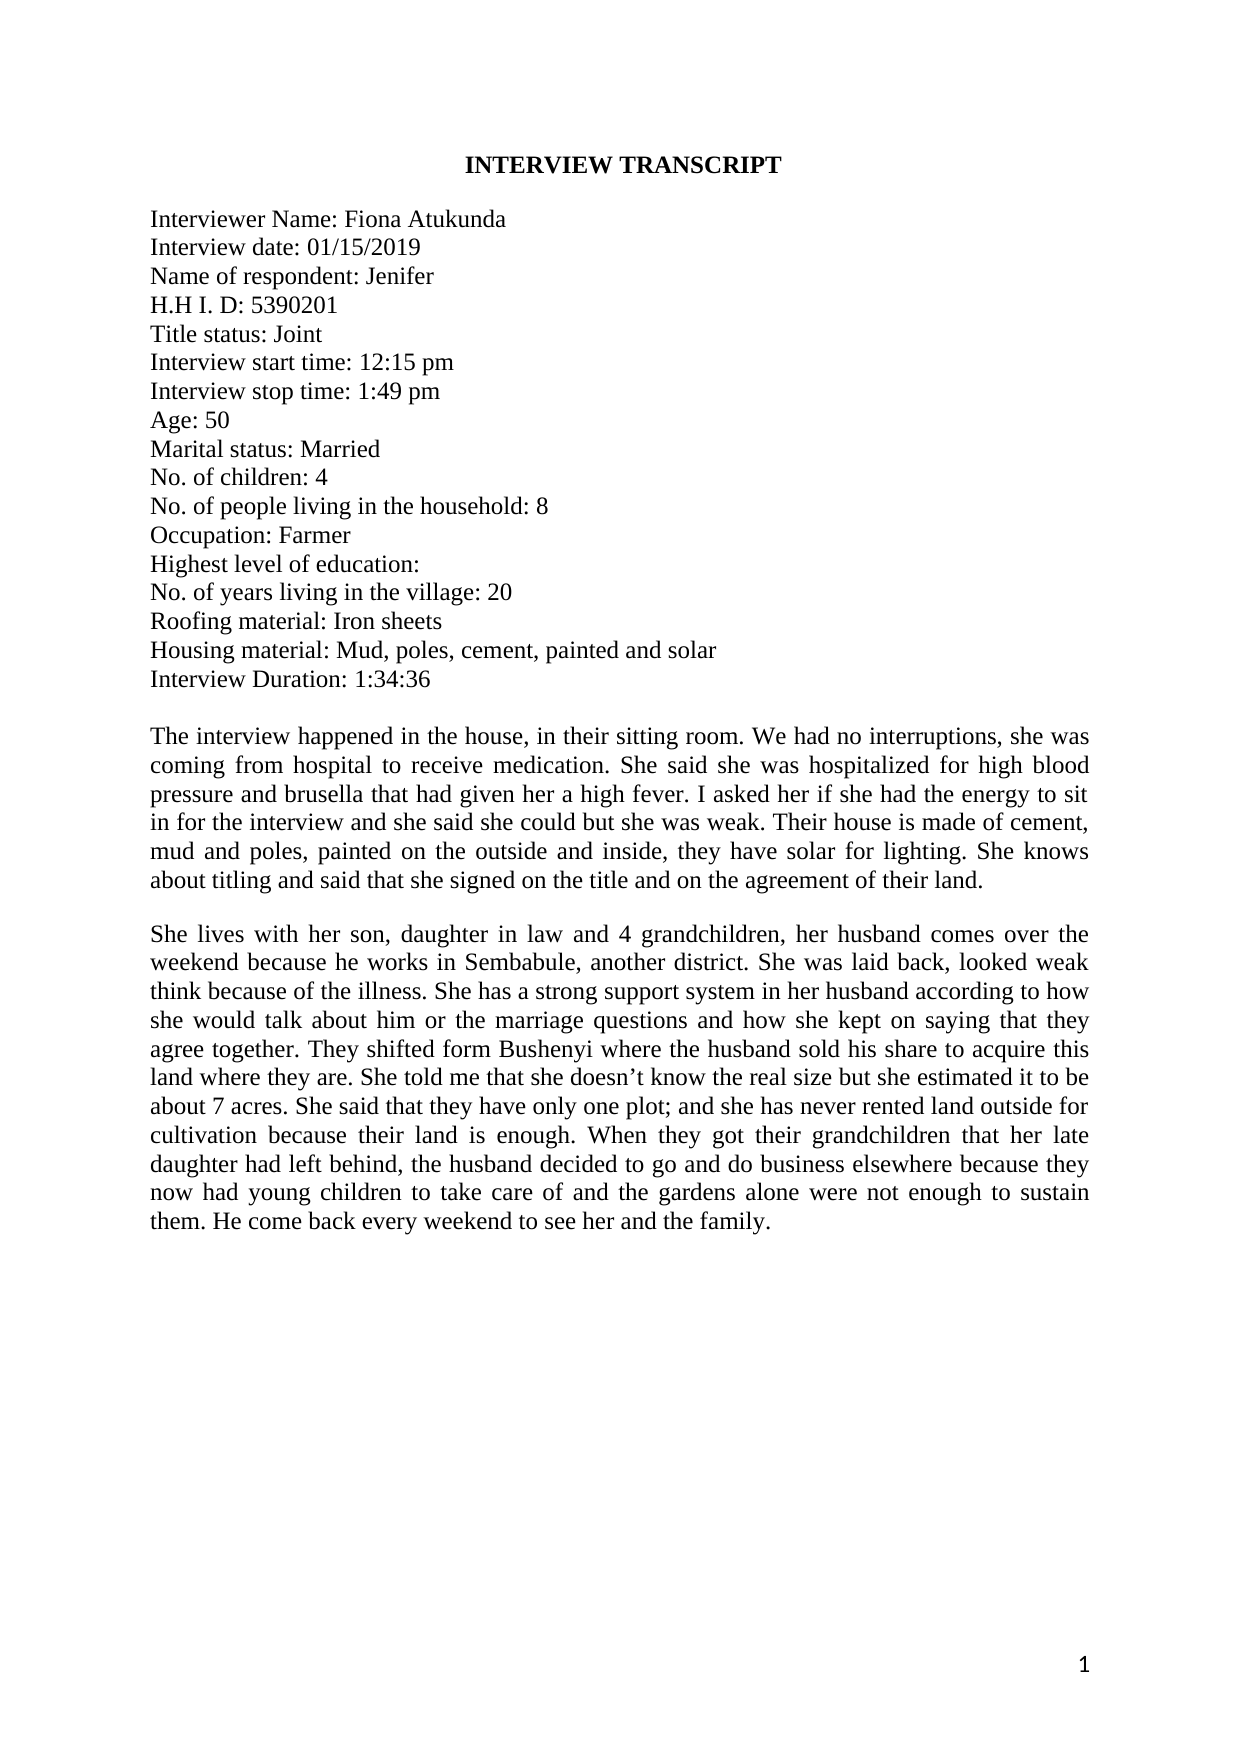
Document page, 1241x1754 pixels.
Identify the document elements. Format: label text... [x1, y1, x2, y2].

text No. of children: 4 [150, 462, 1090, 491]
text She lives with her son, daughter in law and 4 grandchildren, her husband comes over the weekend because he works in Sembabule, another district. She was laid back, looked weak think because of the illness. She has a strong support system in her husband according to how she would talk about him or the marriage questions and how she kept on saying that they agree together. They shifted form Bushenyi where the husband sold his share to acquire this land where they are. She told me that she doesn’t know the real size but she estimated it to be about 7 acres. She said that they have only one plot; and she has never rented land outside for cultivation because their land is enough. When they got their grandchildren that her late daughter had left behind, the husband decided to go and do business elsewhere because they now had young children to take care of and the gardens alone were not enough to sustain them. He come back every weekend to see her and the family. [150, 919, 1090, 1235]
text Interview date: 01/15/2019 [150, 232, 1090, 261]
text Interview start time: 12:15 pm [150, 347, 1090, 376]
text The interview happened in the house, in their sitting room. We had no interruptions, she was coming from hospital to receive medication. She said she was hospitalized for high blood pressure and brusella that had given her a high fever. I asked her if she had the energy to sit in for the interview and she said she could but she was weak. Their house is made of cement, mud and poles, painted on the outside and inside, they have solar for lighting. She knows about titling and said that she signed on the title and on the agreement of their land. [150, 721, 1090, 894]
text Occupation: Farmer [150, 520, 1090, 549]
text Interview stop time: 1:49 pm [150, 376, 1090, 405]
text Roofing material: Iron sheets [150, 606, 1090, 635]
text H.H I. D: 5390201 [150, 290, 1090, 319]
text No. of people living in the household: 8 [150, 491, 1090, 520]
text Interview Duration: 1:34:36 [150, 664, 1090, 692]
text Interviewer Name: Fiona Atukunda [150, 204, 1090, 232]
text Marital status: Married [150, 434, 1090, 462]
text Housing material: Mud, poles, cement, painted and solar [150, 635, 1090, 664]
text INTERVIEW TRANSCRIPT [150, 150, 1090, 179]
text Name of respondent: Jenifer [150, 261, 1090, 290]
text No. of years living in the village: 20 [150, 577, 1090, 606]
text Title status: Joint [150, 319, 1090, 347]
text Highest level of education: [150, 549, 1090, 577]
text Age: 50 [150, 405, 1090, 434]
